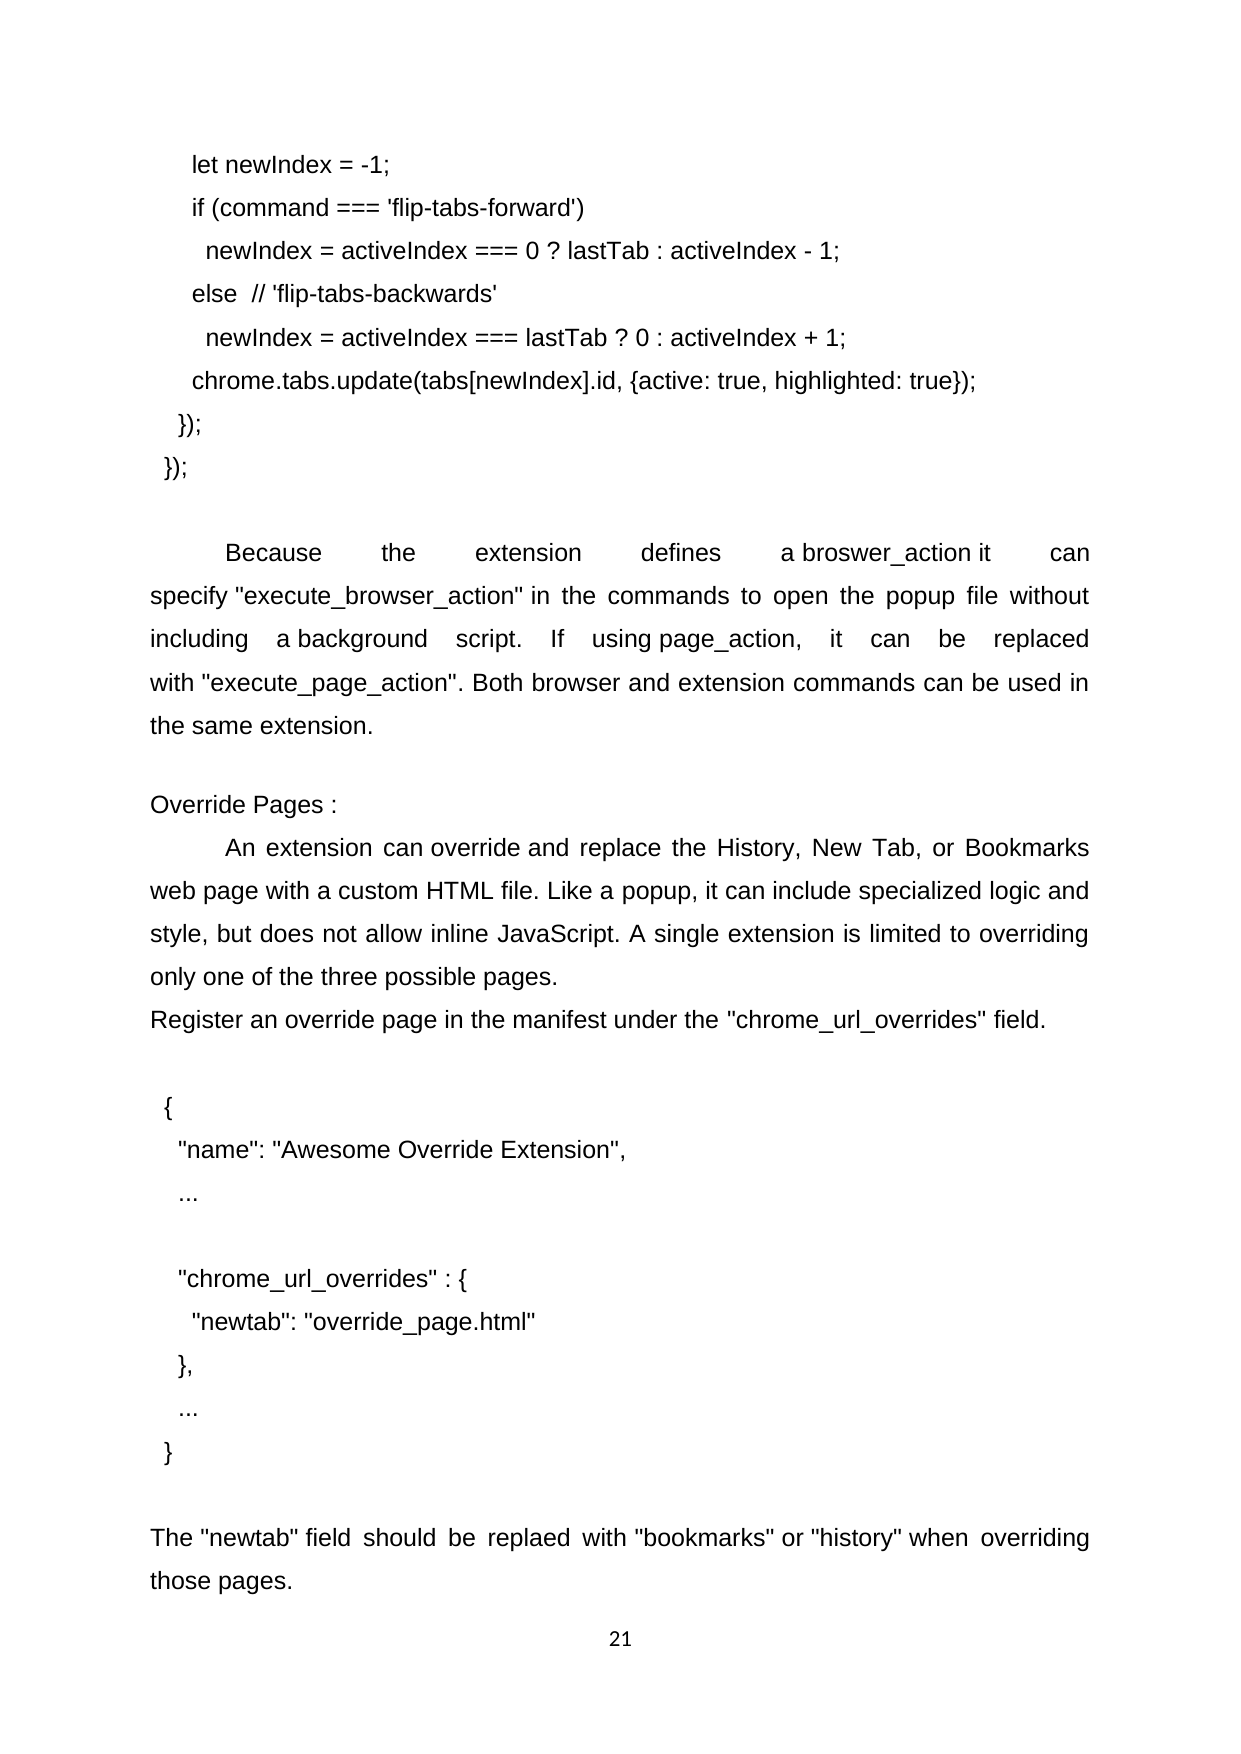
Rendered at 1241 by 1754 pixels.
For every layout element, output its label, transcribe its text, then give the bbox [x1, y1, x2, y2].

text Because the extension defines a broswer_action it can specify "execute_browser_action" in the commands to open the popup file without including a background script. If using page_action, it can be replaced with "execute_page_action". Both browser and extension commands can be used in the same extension. [150, 538, 1090, 739]
text newIndex = activeIndex === 0 ? lastTab : activeIndex - 1; [150, 236, 1090, 265]
text let newIndex = -1; [150, 150, 1090, 179]
text newIndex = activeIndex === lastTab ? 0 : activeIndex + 1; [150, 322, 1090, 351]
text chrome.tabs.update(tabs[newIndex].id, {active: true, highlighted: true}); [150, 366, 1090, 394]
text "name": "Awesome Override Extension", [150, 1135, 1090, 1163]
text }, [150, 1350, 1090, 1379]
text The "newtab" field should be replaed with "bookmarks" or "history" when overriding those pages. [150, 1523, 1090, 1595]
text }); [150, 409, 1090, 437]
text if (command === 'flip-tabs-forward') [150, 193, 1090, 222]
text Register an override page in the manifest under the "chrome_url_overrides" field. [150, 1005, 1090, 1034]
text ... [150, 1178, 1090, 1207]
text ... [150, 1393, 1090, 1422]
text }); [150, 452, 1090, 481]
text An extension can override and replace the History, New Tab, or Bookmarks web page with a custom HTML file. Like a popup, it can include specialized logic and style, but does not allow inline JavaScript. A single extension is limited to overriding only one of the three possible pages. [150, 833, 1090, 991]
text Override Pages : [150, 790, 1090, 818]
text "chrome_url_overrides" : { [150, 1264, 1090, 1293]
text { [150, 1092, 1090, 1120]
text else // 'flip-tabs-backwards' [150, 279, 1090, 308]
text } [150, 1437, 1090, 1465]
text "newtab": "override_page.html" [150, 1307, 1090, 1336]
